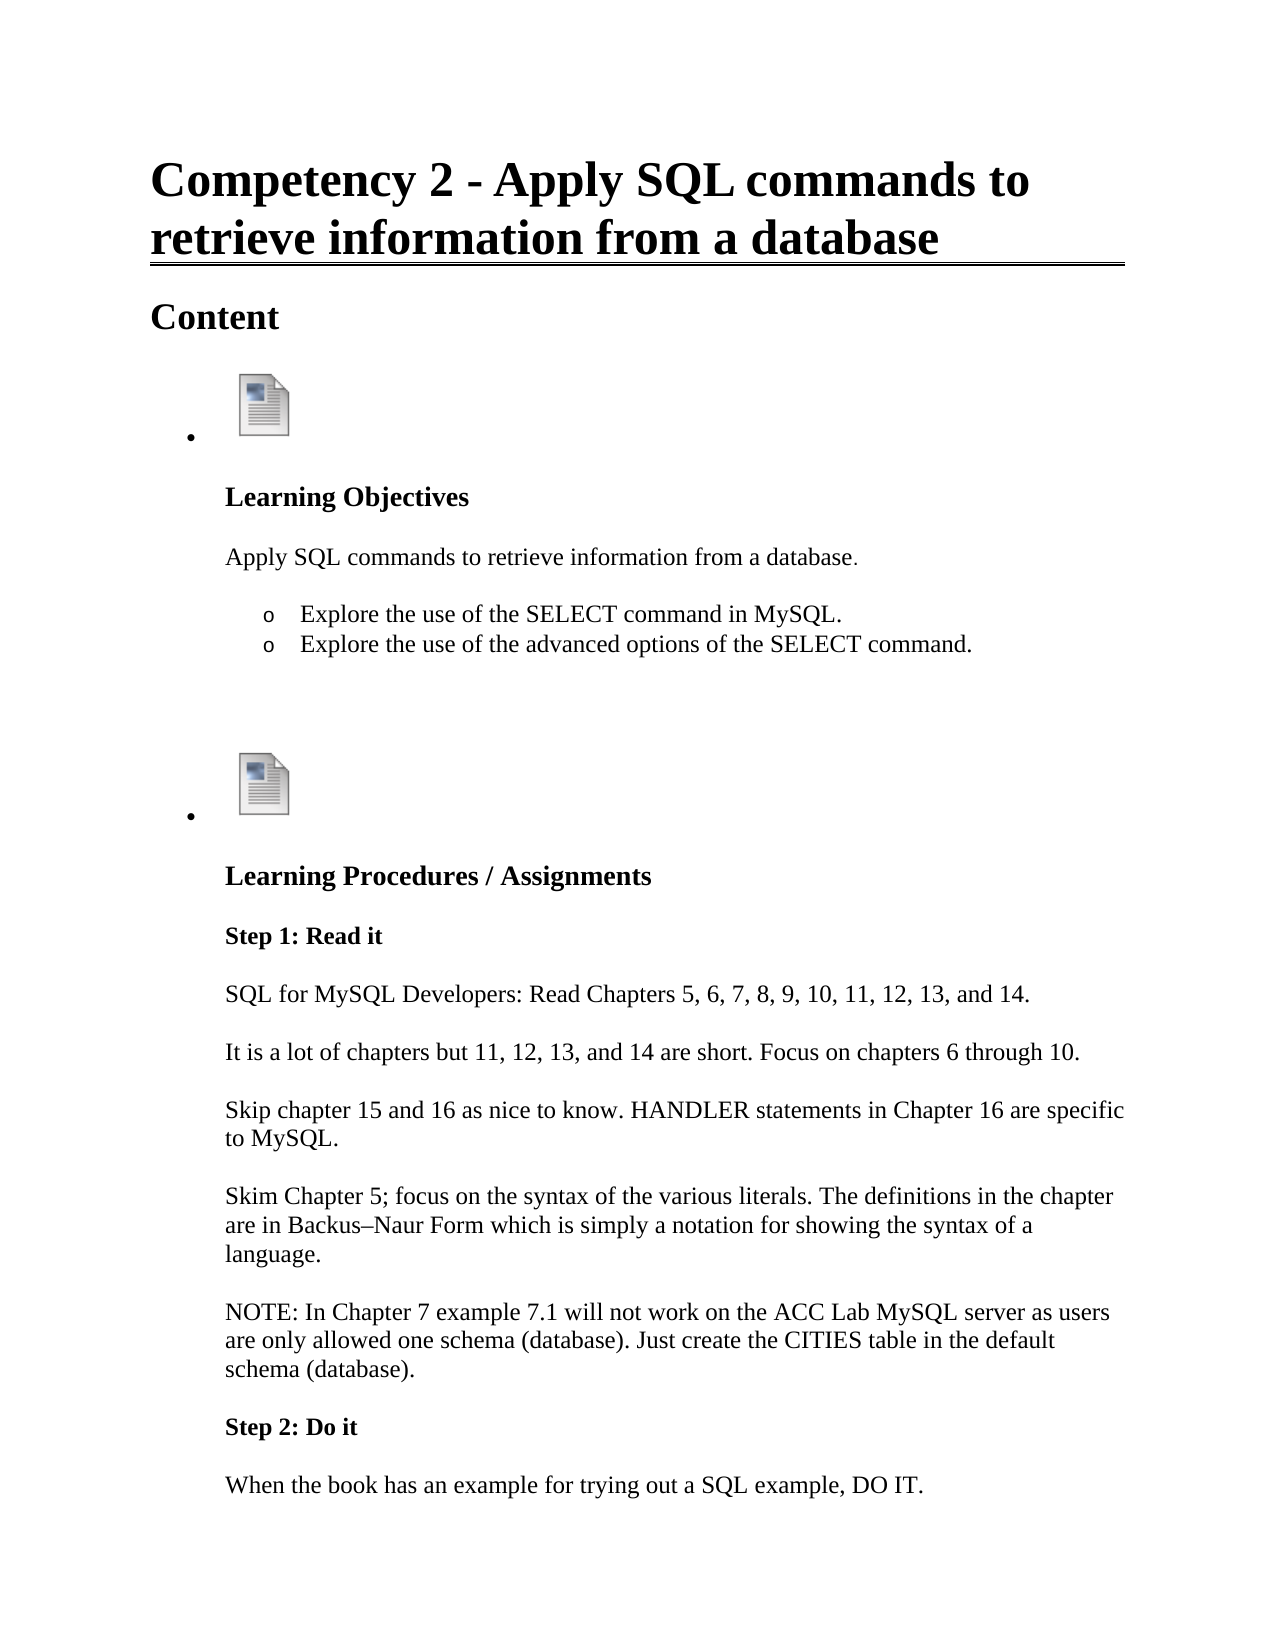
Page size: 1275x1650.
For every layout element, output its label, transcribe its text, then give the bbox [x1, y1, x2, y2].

text Content [150, 294, 1125, 337]
text Competency 2 - Apply SQL commands to retrieve information from a database [150, 150, 1125, 262]
picture [225, 745, 304, 825]
text When the book has an example for trying out a SQL example, DO IT. [225, 1470, 1125, 1499]
text NOTE: In Chapter 7 example 7.1 will not work on the ACC Lab MySQL server as users are only allowed one schema (database). Just create the CITIES table in the default schema (database). [225, 1297, 1125, 1383]
text Learning Procedures / Assignments [225, 859, 1125, 892]
text Skim Chapter 5; focus on the syntax of the various literals. The definitions in the chapter are in Backus–Naur Form which is simply a notation for showing the syntax of a language. [225, 1181, 1125, 1268]
picture [225, 366, 304, 446]
text Step 1: Read it [225, 921, 1125, 950]
text Step 2: Do it [225, 1412, 1125, 1441]
text SQL for MySQL Developers: Read Chapters 5, 6, 7, 8, 9, 10, 11, 12, 13, and 14. [225, 979, 1125, 1008]
list Explore the use of the advanced options of the SELECT command. [262, 629, 1125, 659]
text It is a lot of chapters but 11, 12, 13, and 14 are short. Focus on chapters 6 through 10. [225, 1037, 1125, 1066]
text Learning Objectives [225, 480, 1125, 512]
text Skip chapter 15 and 16 as nice to know. HANDLER statements in Chapter 16 are specific to MySQL. [225, 1095, 1125, 1152]
text Apply SQL commands to retrieve information from a database. [225, 542, 1125, 570]
list Explore the use of the SELECT command in MySQL. [262, 599, 1125, 629]
